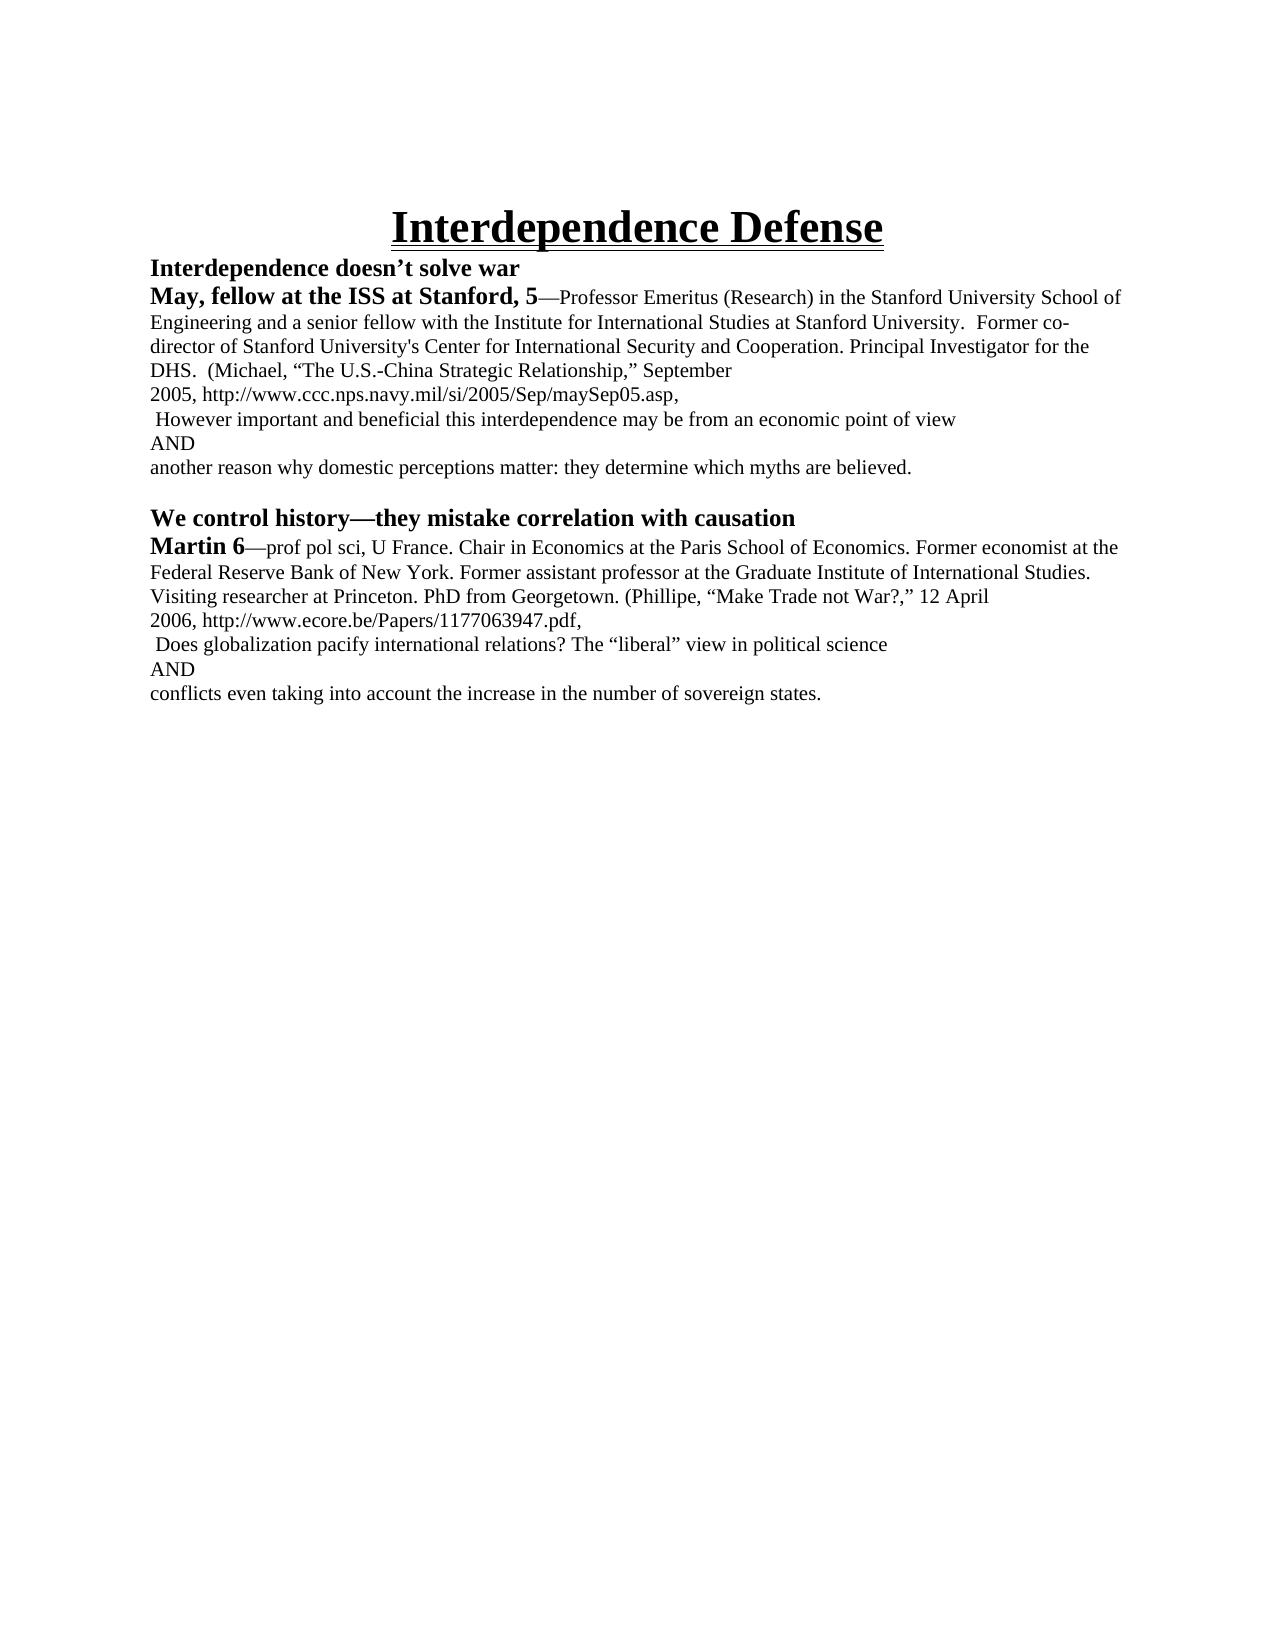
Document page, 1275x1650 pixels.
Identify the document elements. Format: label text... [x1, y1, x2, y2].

text another reason why domestic perceptions matter: they determine which myths are believed. [150, 454, 1125, 479]
text We control history—they mistake correlation with causation [150, 503, 1125, 531]
text Martin 6—prof pol sci, U France. Chair in Economics at the Paris School of Economics. Former economist at the Federal Reserve Bank of New York. Former assistant professor at the Graduate Institute of International Studies. Visiting researcher at Princeton. PhD from Georgetown. (Phillipe, “Make Trade not War?,” 12 April 2006, http://www.ecore.be/Papers/1177063947.pdf, [150, 531, 1125, 632]
text May, fellow at the ISS at Stanford, 5—Professor Emeritus (Research) in the Stanford University School of Engineering and a senior fellow with the Institute for International Studies at Stanford University. Former co-director of Stanford University's Center for International Security and Cooperation. Principal Investigator for the DHS. (Michael, “The U.S.-China Strategic Relationship,” September 2005, http://www.ccc.nps.navy.mil/si/2005/Sep/maySep05.asp, [150, 281, 1125, 406]
subtitle Interdependence Defense [150, 200, 1125, 253]
text AND [150, 431, 1125, 454]
text AND [150, 656, 1125, 681]
text conflicts even taking into account the increase in the number of sovereign states. [150, 681, 1125, 704]
text Interdependence doesn’t solve war [150, 253, 1125, 281]
text However important and beneficial this interdependence may be from an economic point of view [150, 406, 1125, 431]
text Does globalization pacify international relations? The “liberal” view in political science [150, 632, 1125, 656]
